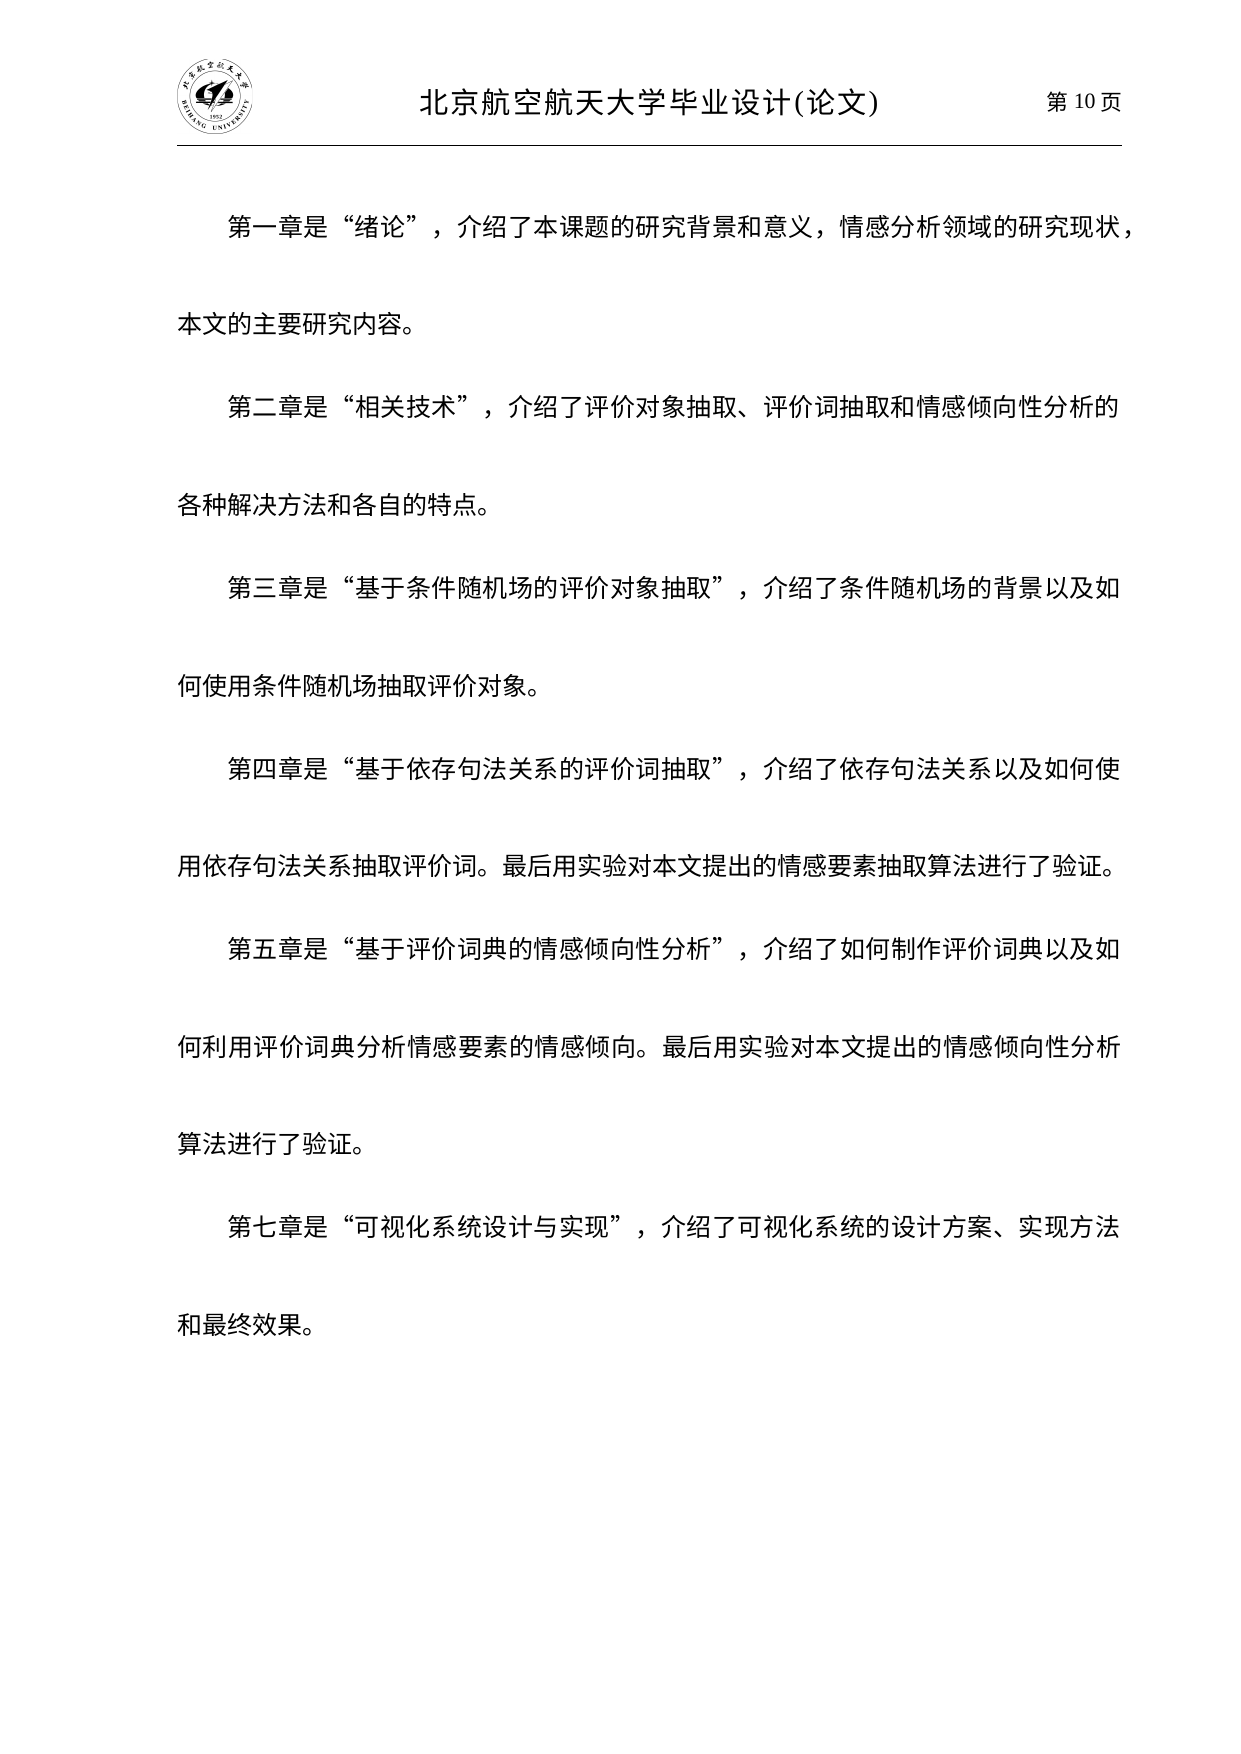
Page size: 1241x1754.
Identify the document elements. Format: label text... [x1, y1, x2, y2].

text 第一章是“绪论”，介绍了本课题的研究背景和意义，情感分析领域的研究现状，本文的主要研究内容。 [177, 193, 1122, 355]
text 第五章是“基于评价词典的情感倾向性分析”，介绍了如何制作评价词典以及如何利用评价词典分析情感要素的情感倾向。最后用实验对本文提出的情感倾向性分析算法进行了验证。 [177, 915, 1122, 1175]
text 第四章是“基于依存句法关系的评价词抽取”，介绍了依存句法关系以及如何使用依存句法关系抽取评价词。最后用实验对本文提出的情感要素抽取算法进行了验证。 [177, 735, 1122, 897]
text 第二章是“相关技术”，介绍了评价对象抽取、评价词抽取和情感倾向性分析的各种解决方法和各自的特点。 [177, 373, 1122, 536]
text 第七章是“可视化系统设计与实现”，介绍了可视化系统的设计方案、实现方法和最终效果。 [177, 1193, 1122, 1356]
picture [177, 59, 253, 134]
text 第三章是“基于条件随机场的评价对象抽取”，介绍了条件随机场的背景以及如何使用条件随机场抽取评价对象。 [177, 554, 1122, 717]
